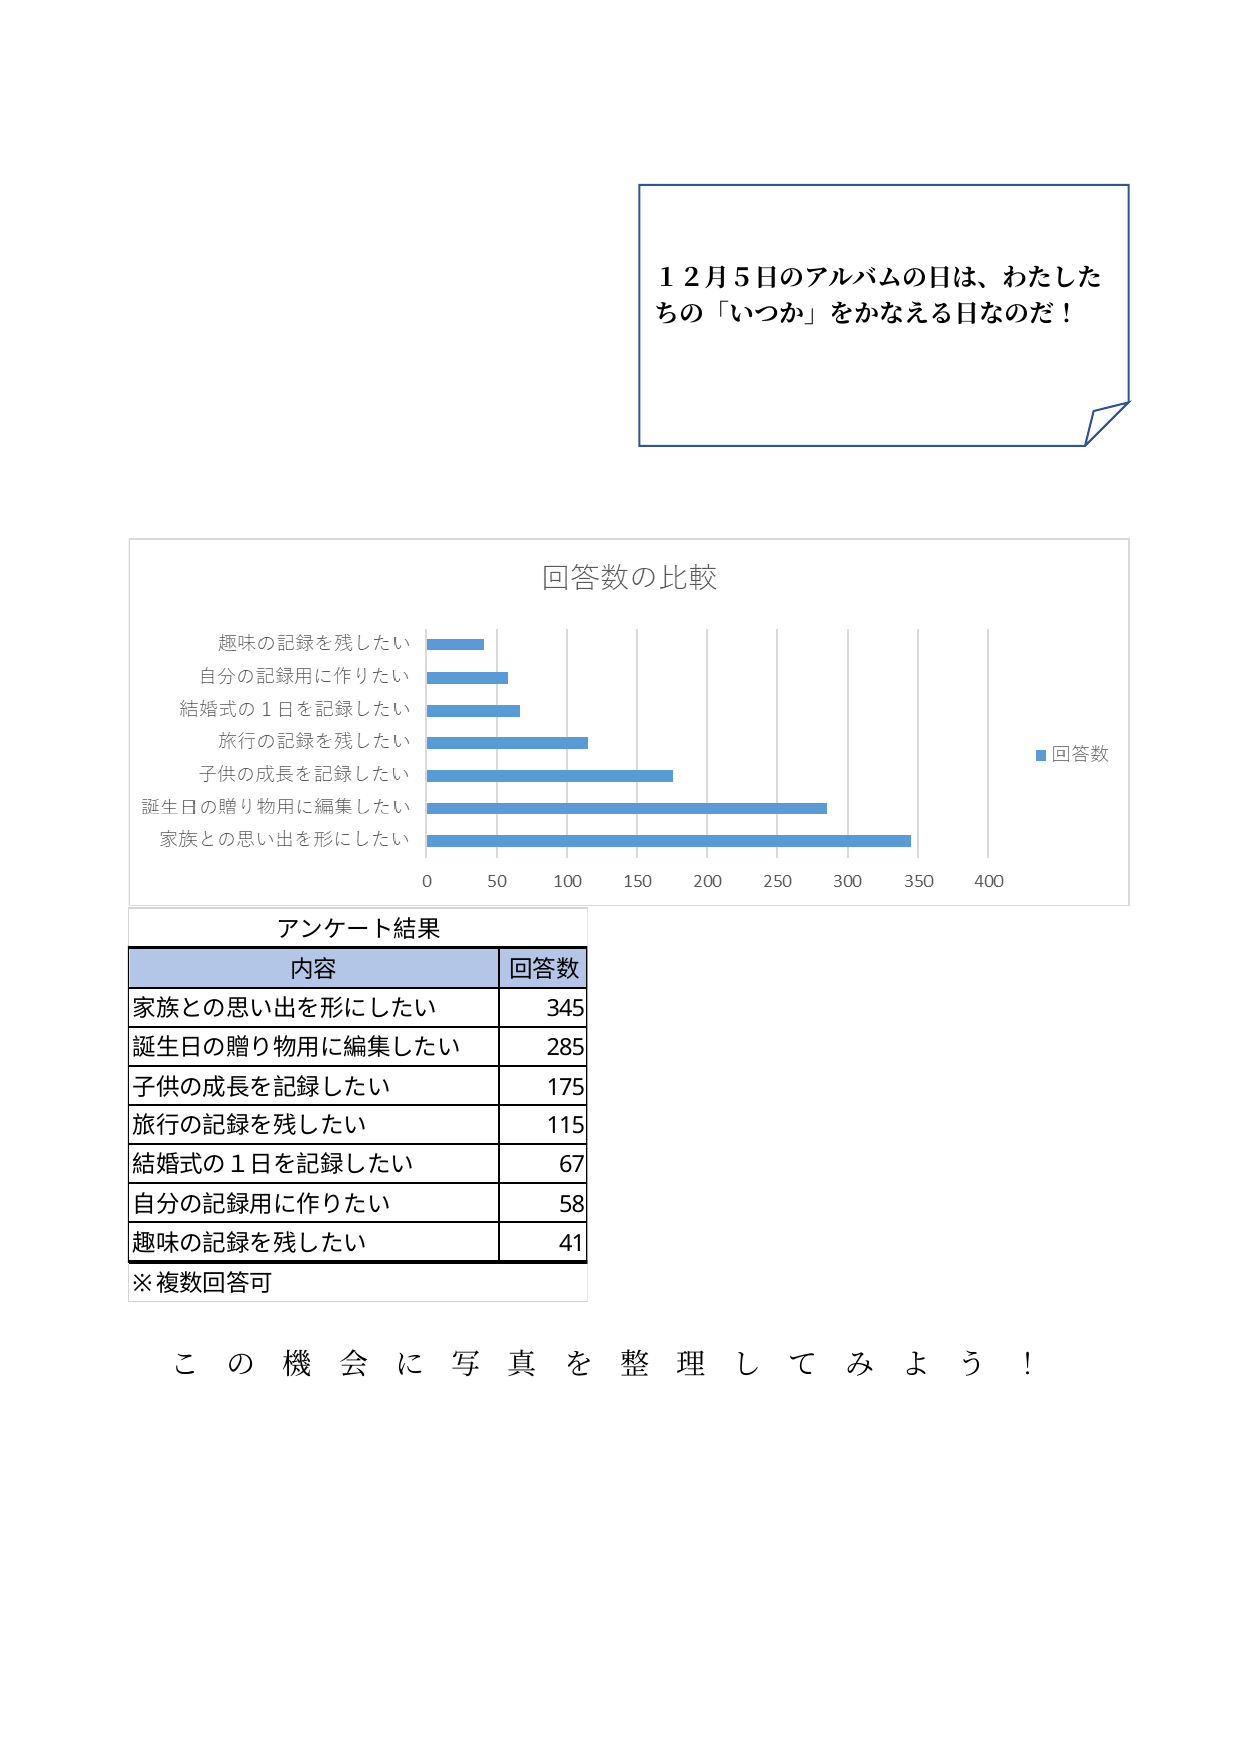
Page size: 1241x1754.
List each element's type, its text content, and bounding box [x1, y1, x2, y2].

picture [128, 538, 1130, 906]
text この機会に写真を整理してみよう！ [128, 1332, 1112, 1392]
